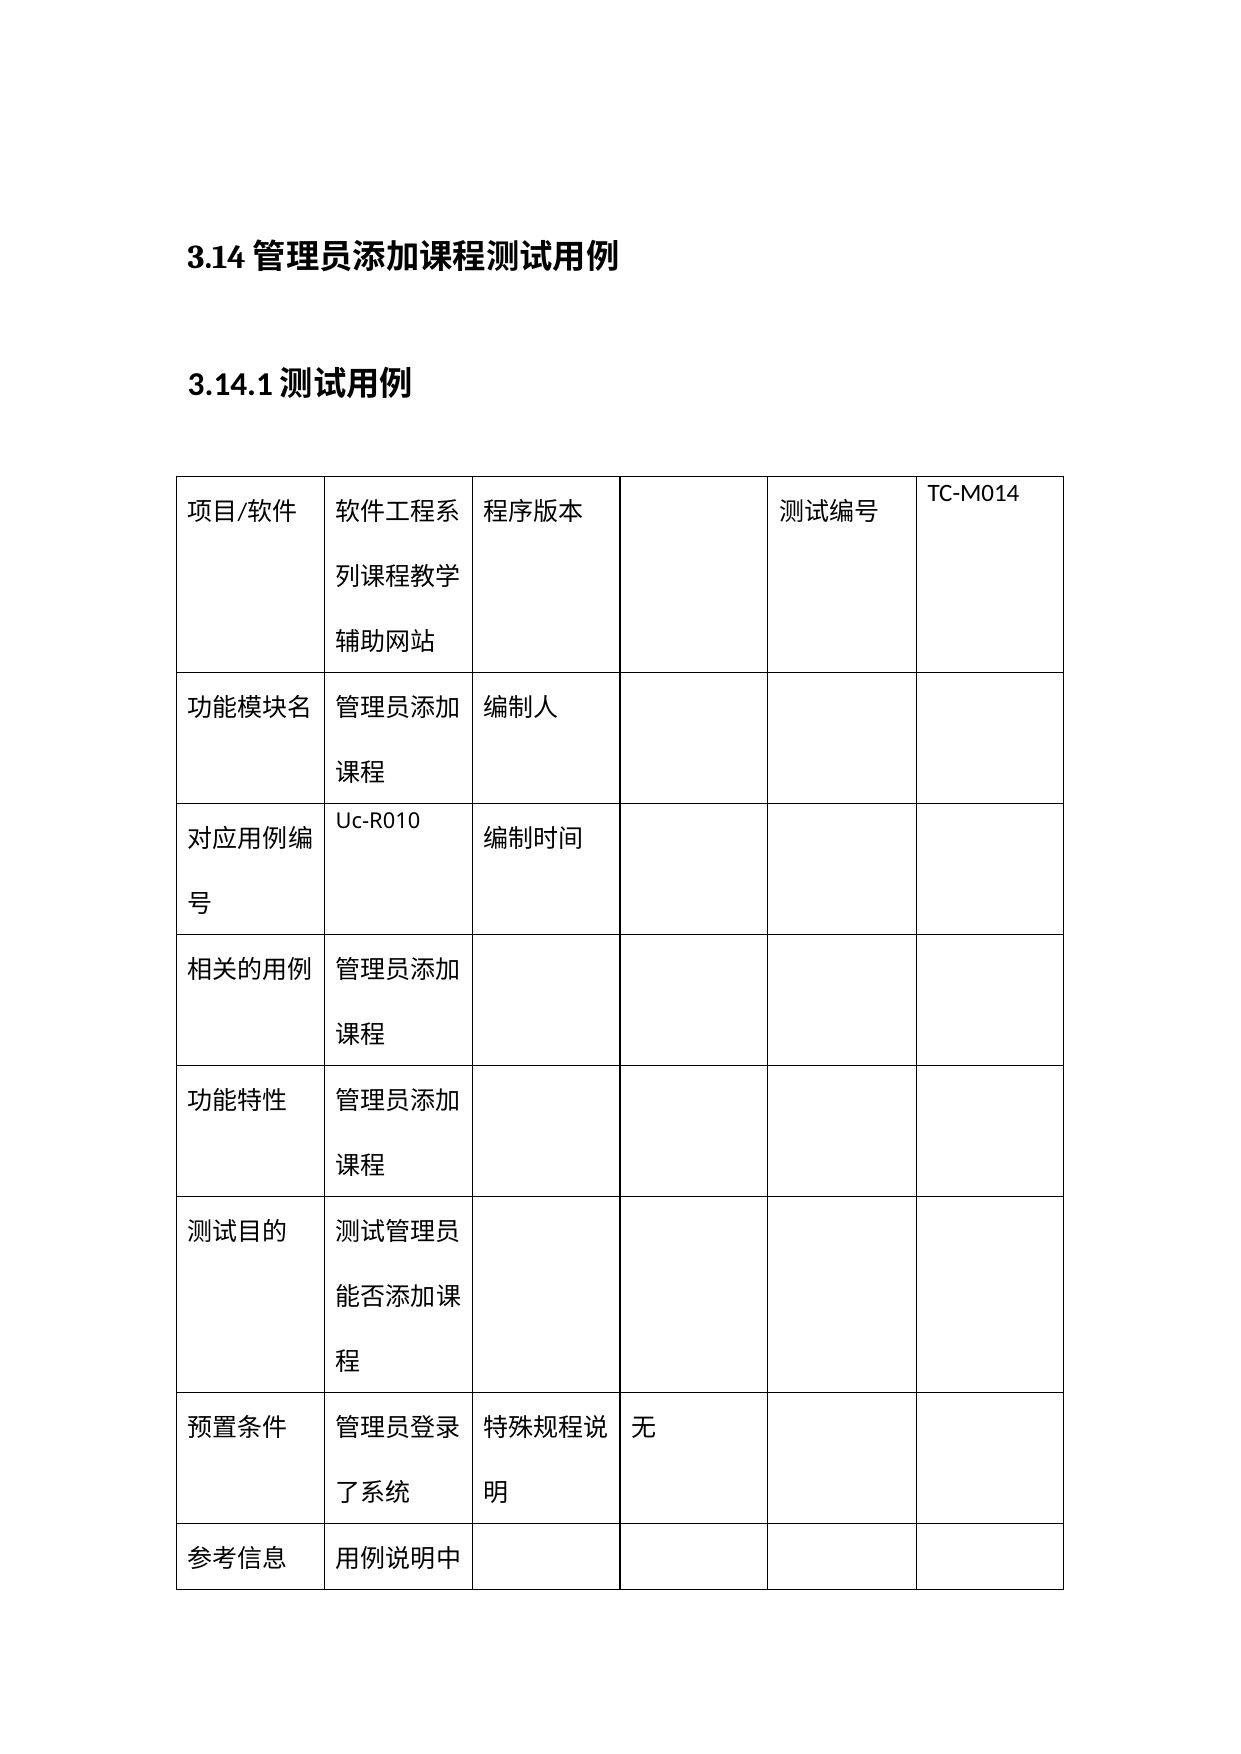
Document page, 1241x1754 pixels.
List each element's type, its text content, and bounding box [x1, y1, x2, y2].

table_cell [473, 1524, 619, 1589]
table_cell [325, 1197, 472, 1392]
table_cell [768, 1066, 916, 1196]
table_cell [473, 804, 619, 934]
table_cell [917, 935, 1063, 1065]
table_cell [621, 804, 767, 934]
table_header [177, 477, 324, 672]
subtitle 3.14.1测试用例 [187, 349, 1053, 414]
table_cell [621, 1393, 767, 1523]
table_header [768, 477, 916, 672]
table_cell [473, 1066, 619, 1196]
subtitle 3.14管理员添加课程测试用例 [187, 222, 1053, 287]
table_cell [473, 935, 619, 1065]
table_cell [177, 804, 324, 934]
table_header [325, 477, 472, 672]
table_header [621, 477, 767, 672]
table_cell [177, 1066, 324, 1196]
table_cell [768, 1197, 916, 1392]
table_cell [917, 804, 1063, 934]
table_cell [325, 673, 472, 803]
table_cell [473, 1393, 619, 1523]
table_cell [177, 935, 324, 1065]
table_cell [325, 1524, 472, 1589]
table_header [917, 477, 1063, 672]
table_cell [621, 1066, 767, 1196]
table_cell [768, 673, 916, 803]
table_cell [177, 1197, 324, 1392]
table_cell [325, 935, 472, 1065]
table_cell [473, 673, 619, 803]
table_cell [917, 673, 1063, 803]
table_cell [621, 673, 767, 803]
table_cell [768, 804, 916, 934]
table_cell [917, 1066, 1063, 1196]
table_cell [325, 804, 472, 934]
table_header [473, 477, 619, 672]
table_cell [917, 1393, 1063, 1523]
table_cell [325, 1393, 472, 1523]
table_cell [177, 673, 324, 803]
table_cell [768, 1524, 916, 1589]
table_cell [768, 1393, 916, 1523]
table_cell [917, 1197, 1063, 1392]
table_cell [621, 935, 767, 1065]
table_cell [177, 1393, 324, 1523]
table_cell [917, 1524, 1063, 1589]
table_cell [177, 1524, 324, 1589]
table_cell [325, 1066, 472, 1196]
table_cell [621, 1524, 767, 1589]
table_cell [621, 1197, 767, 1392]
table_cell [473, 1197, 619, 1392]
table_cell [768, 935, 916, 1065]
